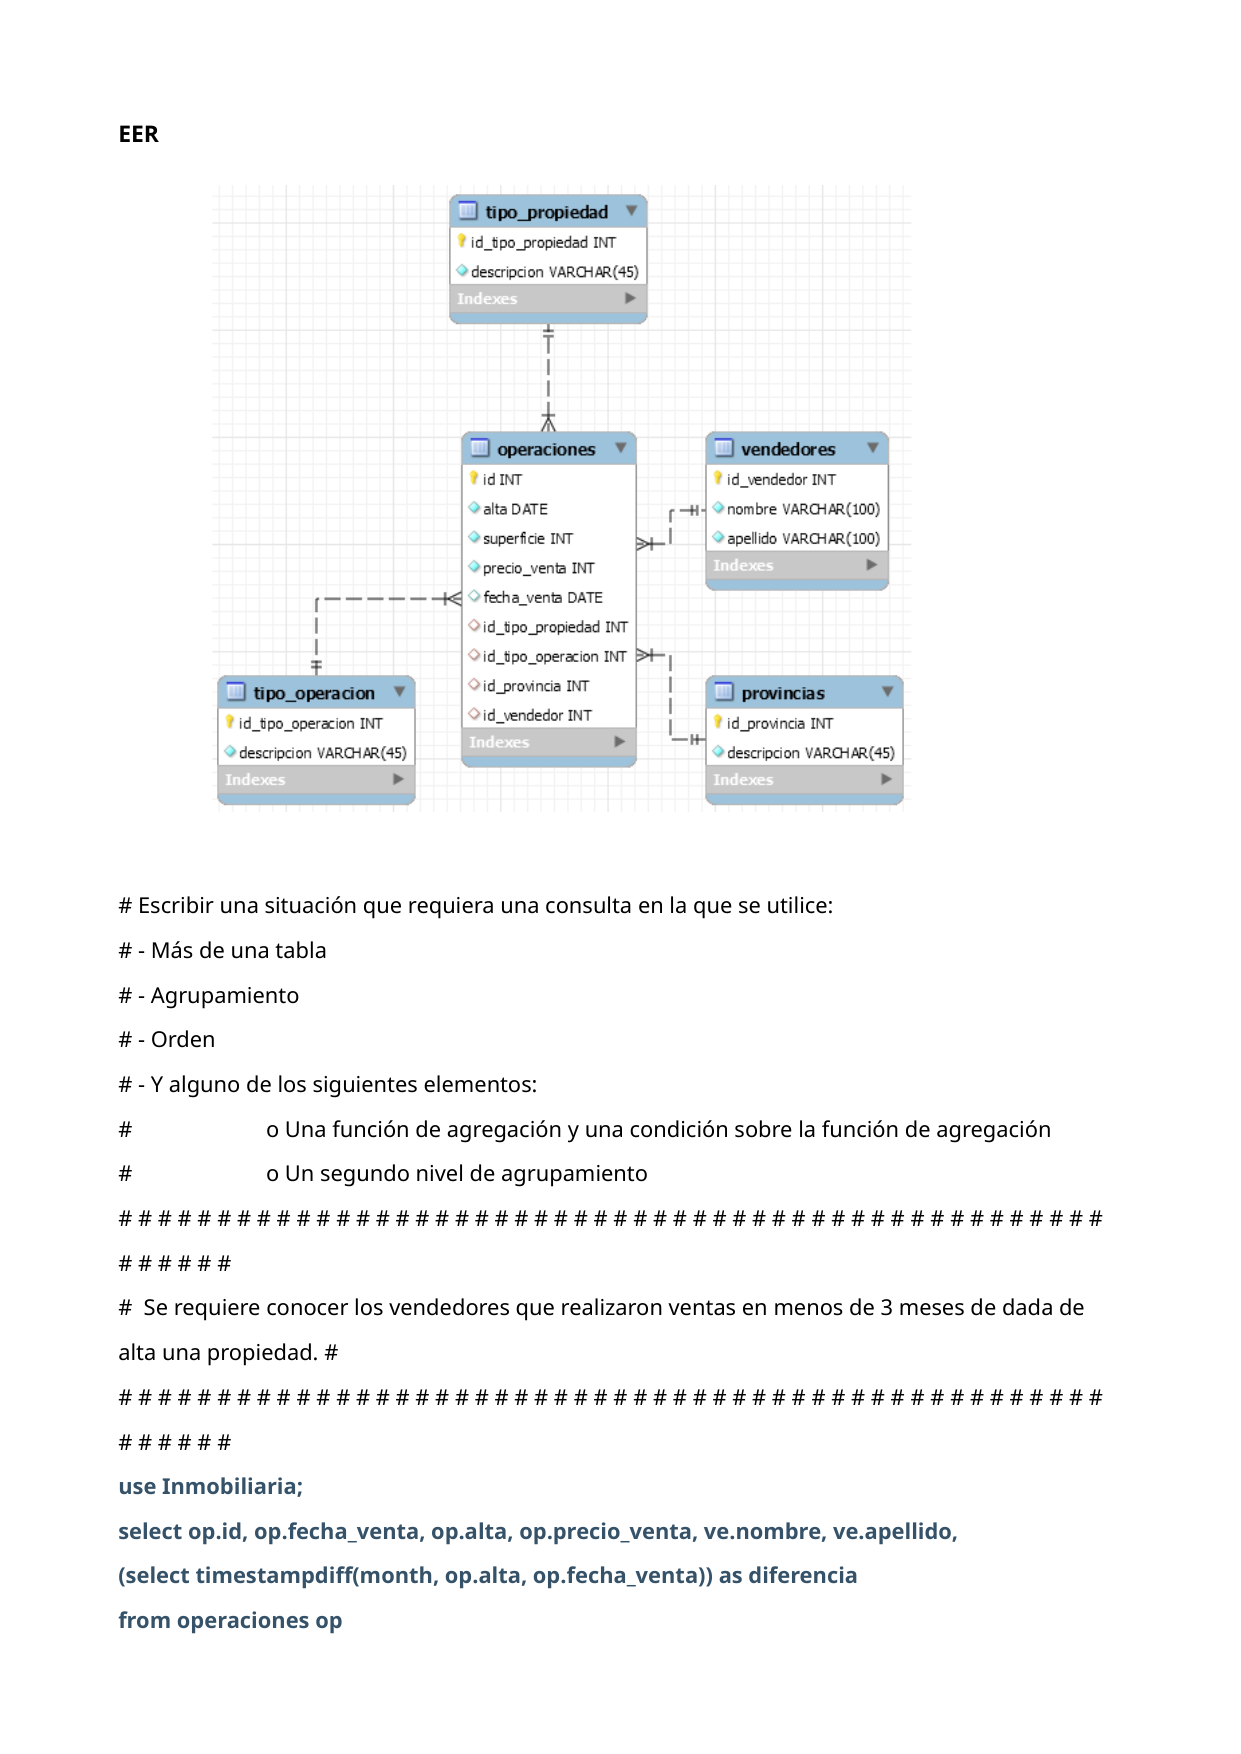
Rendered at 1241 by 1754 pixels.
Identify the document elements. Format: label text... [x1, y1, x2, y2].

text EER [118, 118, 1122, 149]
picture [212, 185, 912, 812]
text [118, 1471, 1122, 1635]
text # Escribir una situación que requiera una consulta en la que se utilice: # - Más de una tabla # - Agrupamiento # - Orden # - Y alguno de los siguientes elementos: # o Una función de agregación y una condición sobre la función de agregación # o Un segundo nivel de agrupamiento # # # # # # # # # # # # # # # # # # # # # # # # # # # # # # # # # # # # # # # # # # # # # # # # # # # # # # # # # Se requiere conocer los vendedores que realizaron ventas en menos de 3 meses de dada de alta una propiedad. # # # # # # # # # # # # # # # # # # # # # # # # # # # # # # # # # # # # # # # # # # # # # # # # # # # # # # # # # [118, 890, 1122, 1456]
